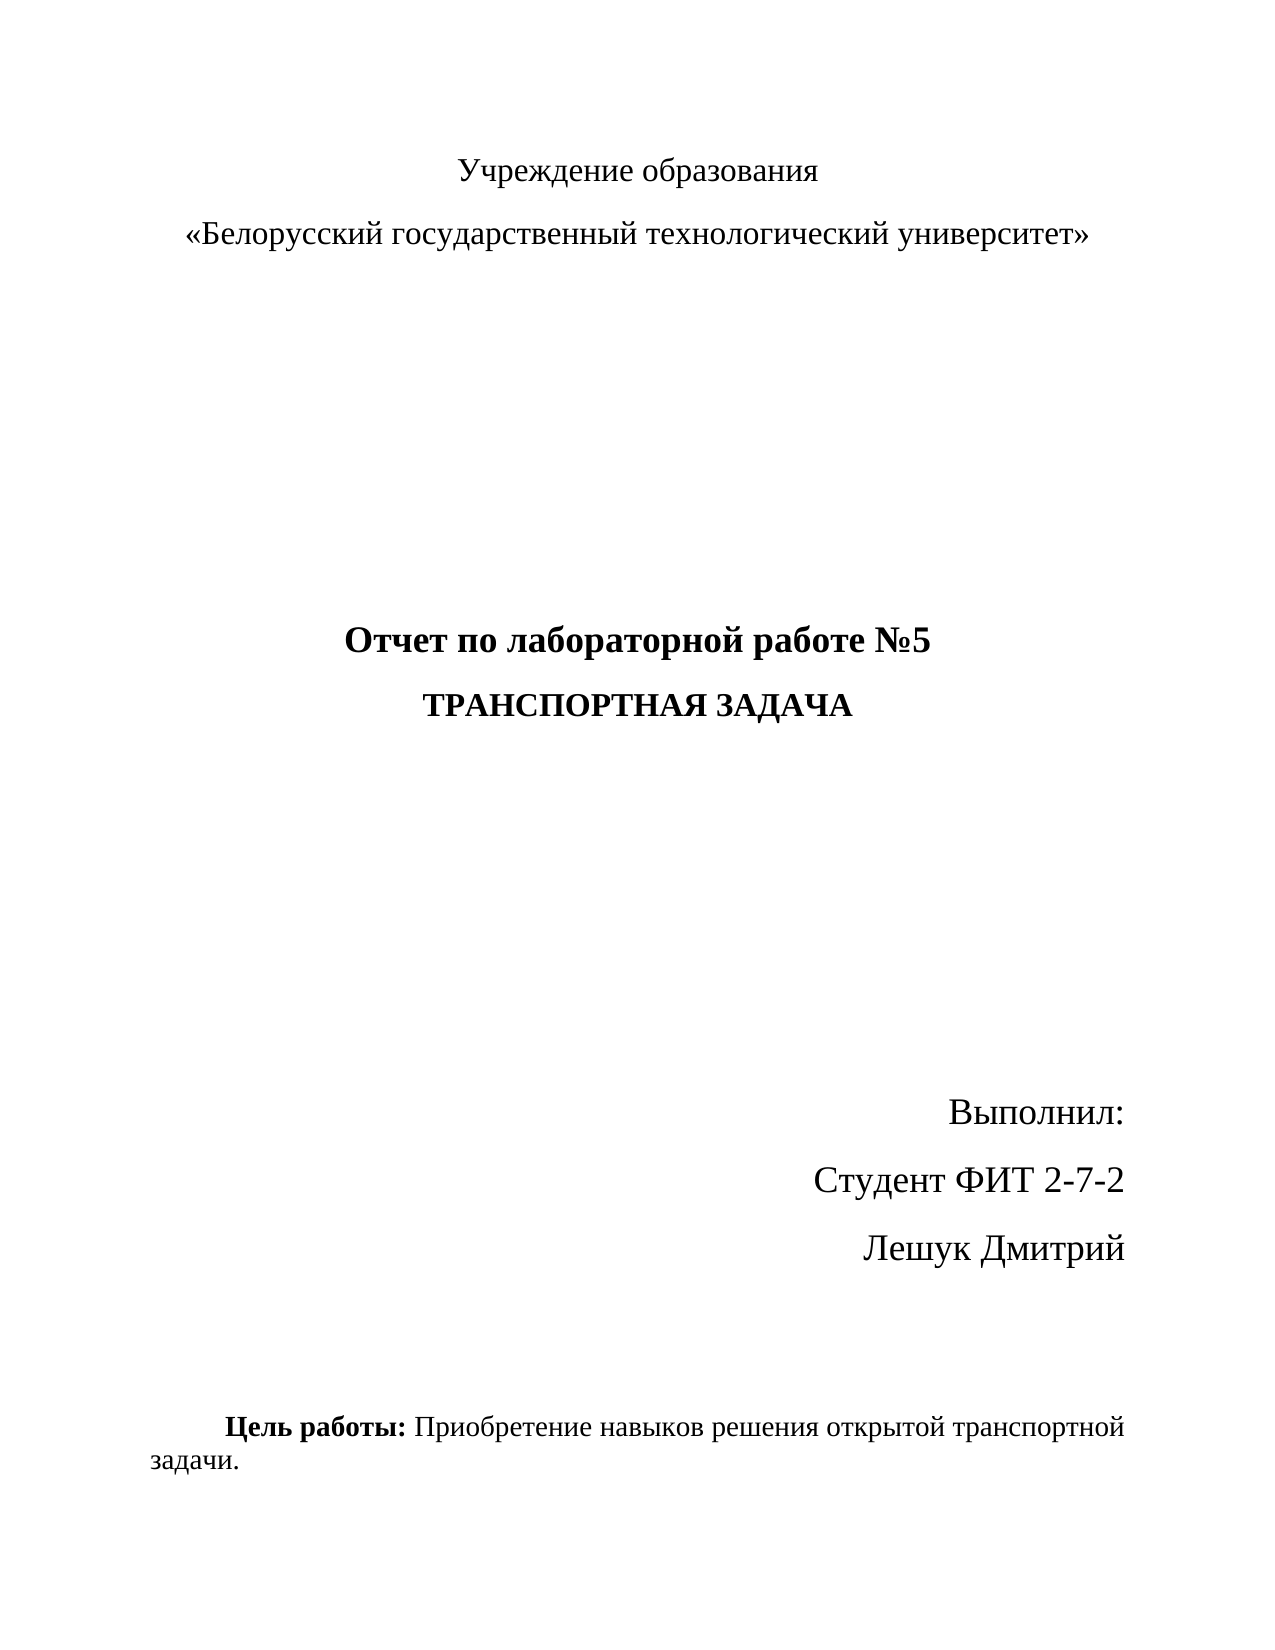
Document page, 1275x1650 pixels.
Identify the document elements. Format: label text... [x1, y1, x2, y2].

text Лешук Дмитрий [150, 1226, 1125, 1269]
text «Белорусский государственный технологический университет» [150, 213, 1125, 252]
text Студент ФИТ 2-7-2 [150, 1157, 1125, 1201]
text Учреждение образования [150, 150, 1125, 188]
text Отчет по лабораторной работе №5 [150, 617, 1125, 660]
text Цель работы: Приобретение навыков решения открытой транспортной задачи. [150, 1409, 1125, 1476]
text Выполнил: [150, 1089, 1125, 1132]
text ТРАНСПОРТНАЯ ЗАДАЧА [150, 685, 1125, 724]
